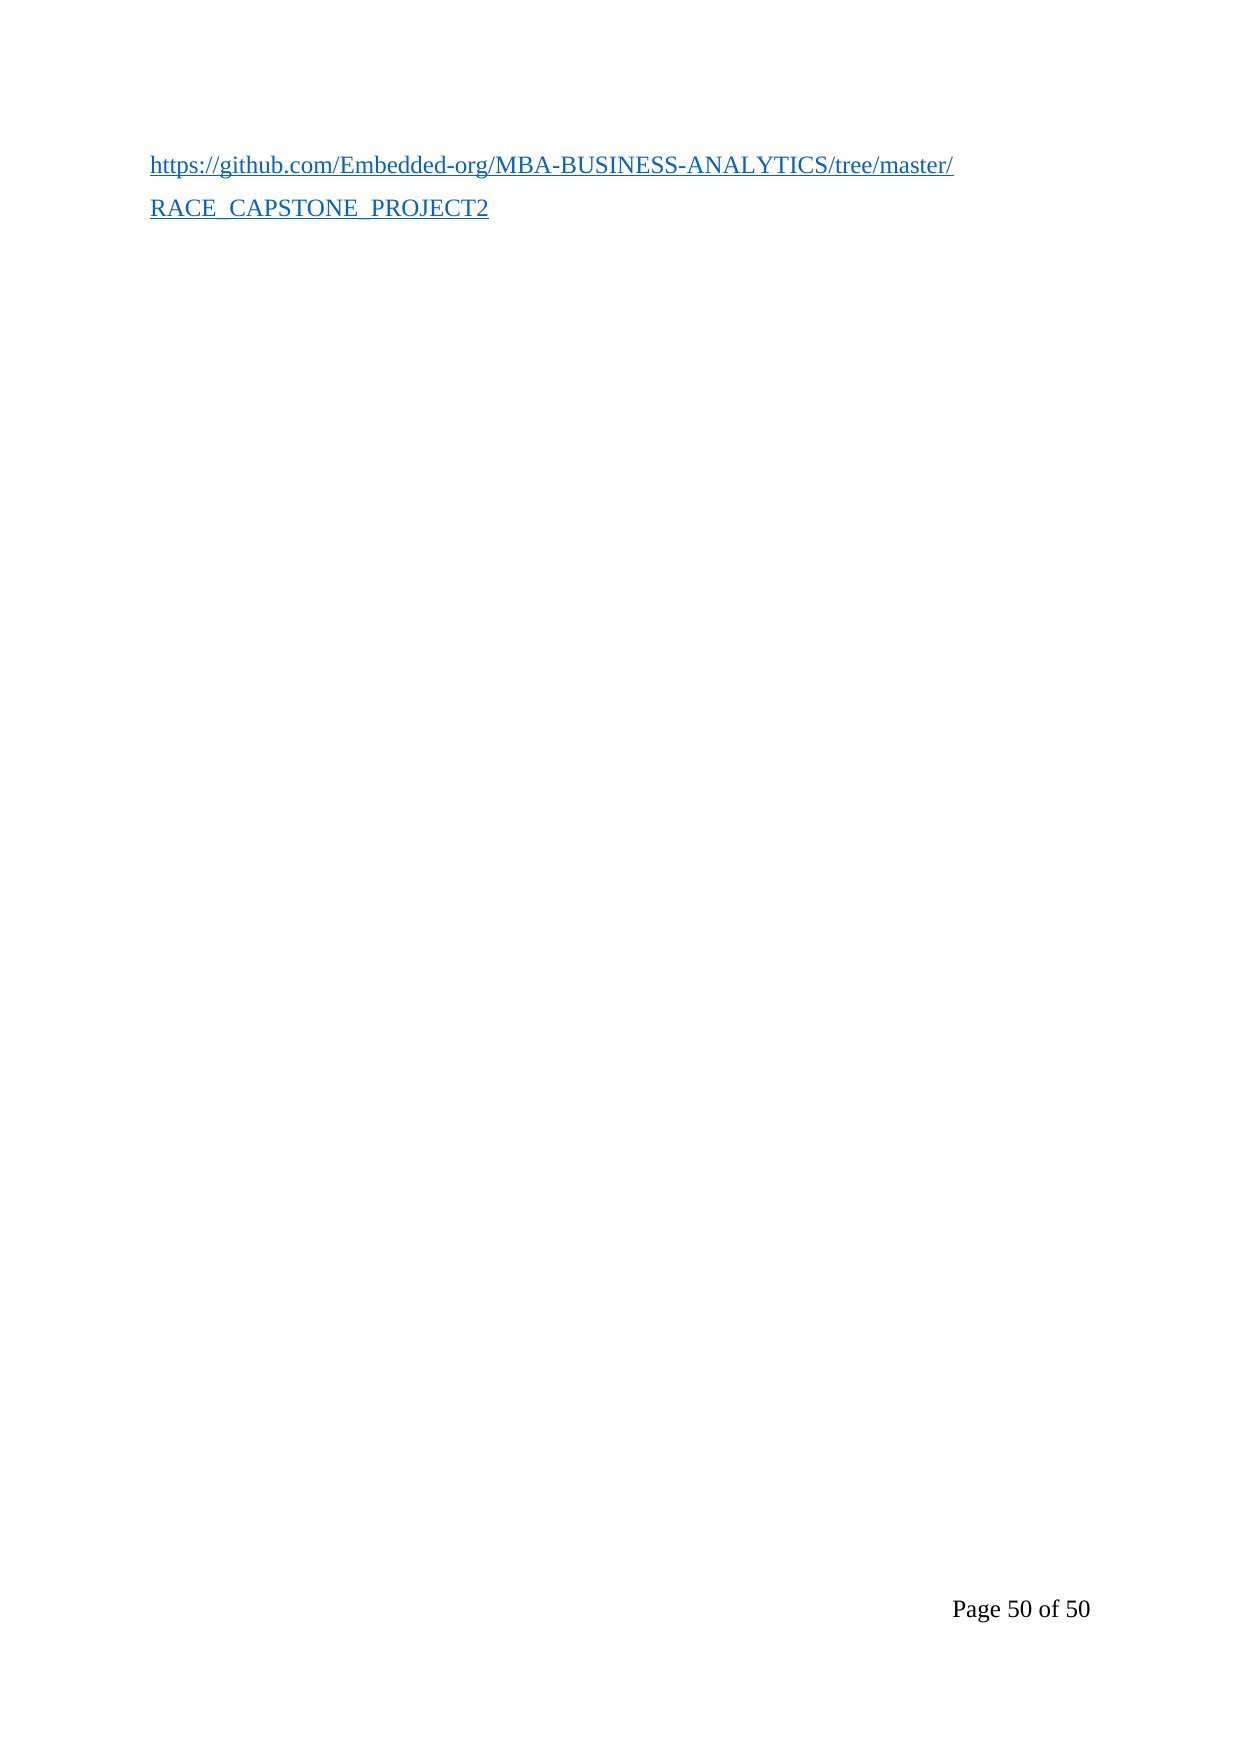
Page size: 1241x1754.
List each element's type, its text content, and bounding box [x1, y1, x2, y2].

text https://github.com/Embedded-org/MBA-BUSINESS-ANALYTICS/tree/master/RACE_CAPSTONE_PROJECT2 [150, 150, 1090, 222]
